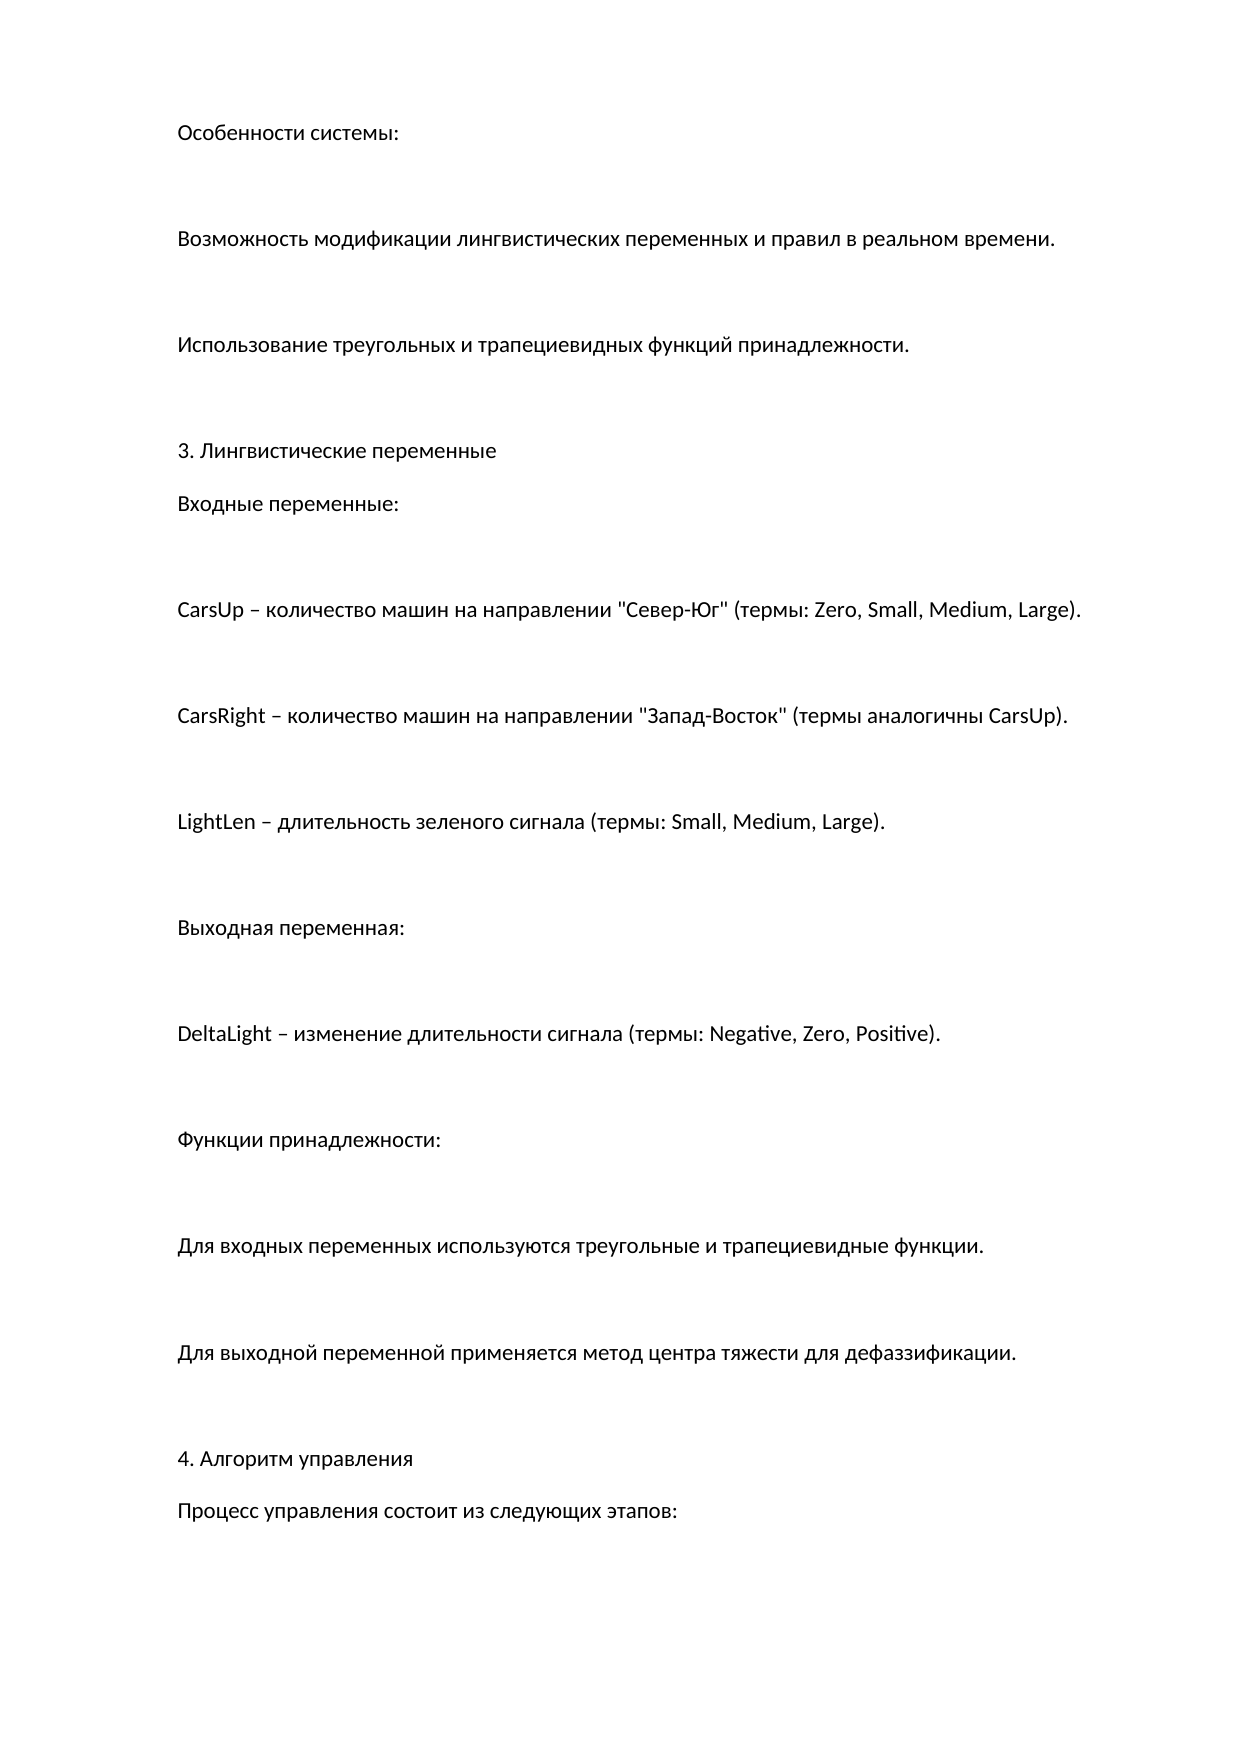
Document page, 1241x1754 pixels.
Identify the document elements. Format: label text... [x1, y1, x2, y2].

text Для входных переменных используются треугольные и трапециевидные функции. [177, 1232, 1152, 1259]
text Выходная переменная: [177, 913, 1152, 941]
text Возможность модификации лингвистических переменных и правил в реальном времени. [177, 224, 1152, 252]
text Особенности системы: [177, 118, 1152, 146]
text Функции принадлежности: [177, 1126, 1152, 1153]
text Использование треугольных и трапециевидных функций принадлежности. [177, 330, 1152, 358]
text DeltaLight – изменение длительности сигнала (термы: Negative, Zero, Positive). [177, 1019, 1152, 1047]
text Входные переменные: [177, 489, 1152, 517]
text 4. Алгоритм управления [177, 1444, 1152, 1472]
text CarsRight – количество машин на направлении "Запад-Восток" (термы аналогичны CarsUp). [177, 701, 1152, 729]
text 3. Лингвистические переменные [177, 436, 1152, 464]
text Процесс управления состоит из следующих этапов: [177, 1497, 1152, 1525]
text Для выходной переменной применяется метод центра тяжести для дефаззификации. [177, 1338, 1152, 1366]
text LightLen – длительность зеленого сигнала (термы: Small, Medium, Large). [177, 807, 1152, 835]
text CarsUp – количество машин на направлении "Север-Юг" (термы: Zero, Small, Medium, Large). [177, 595, 1152, 623]
